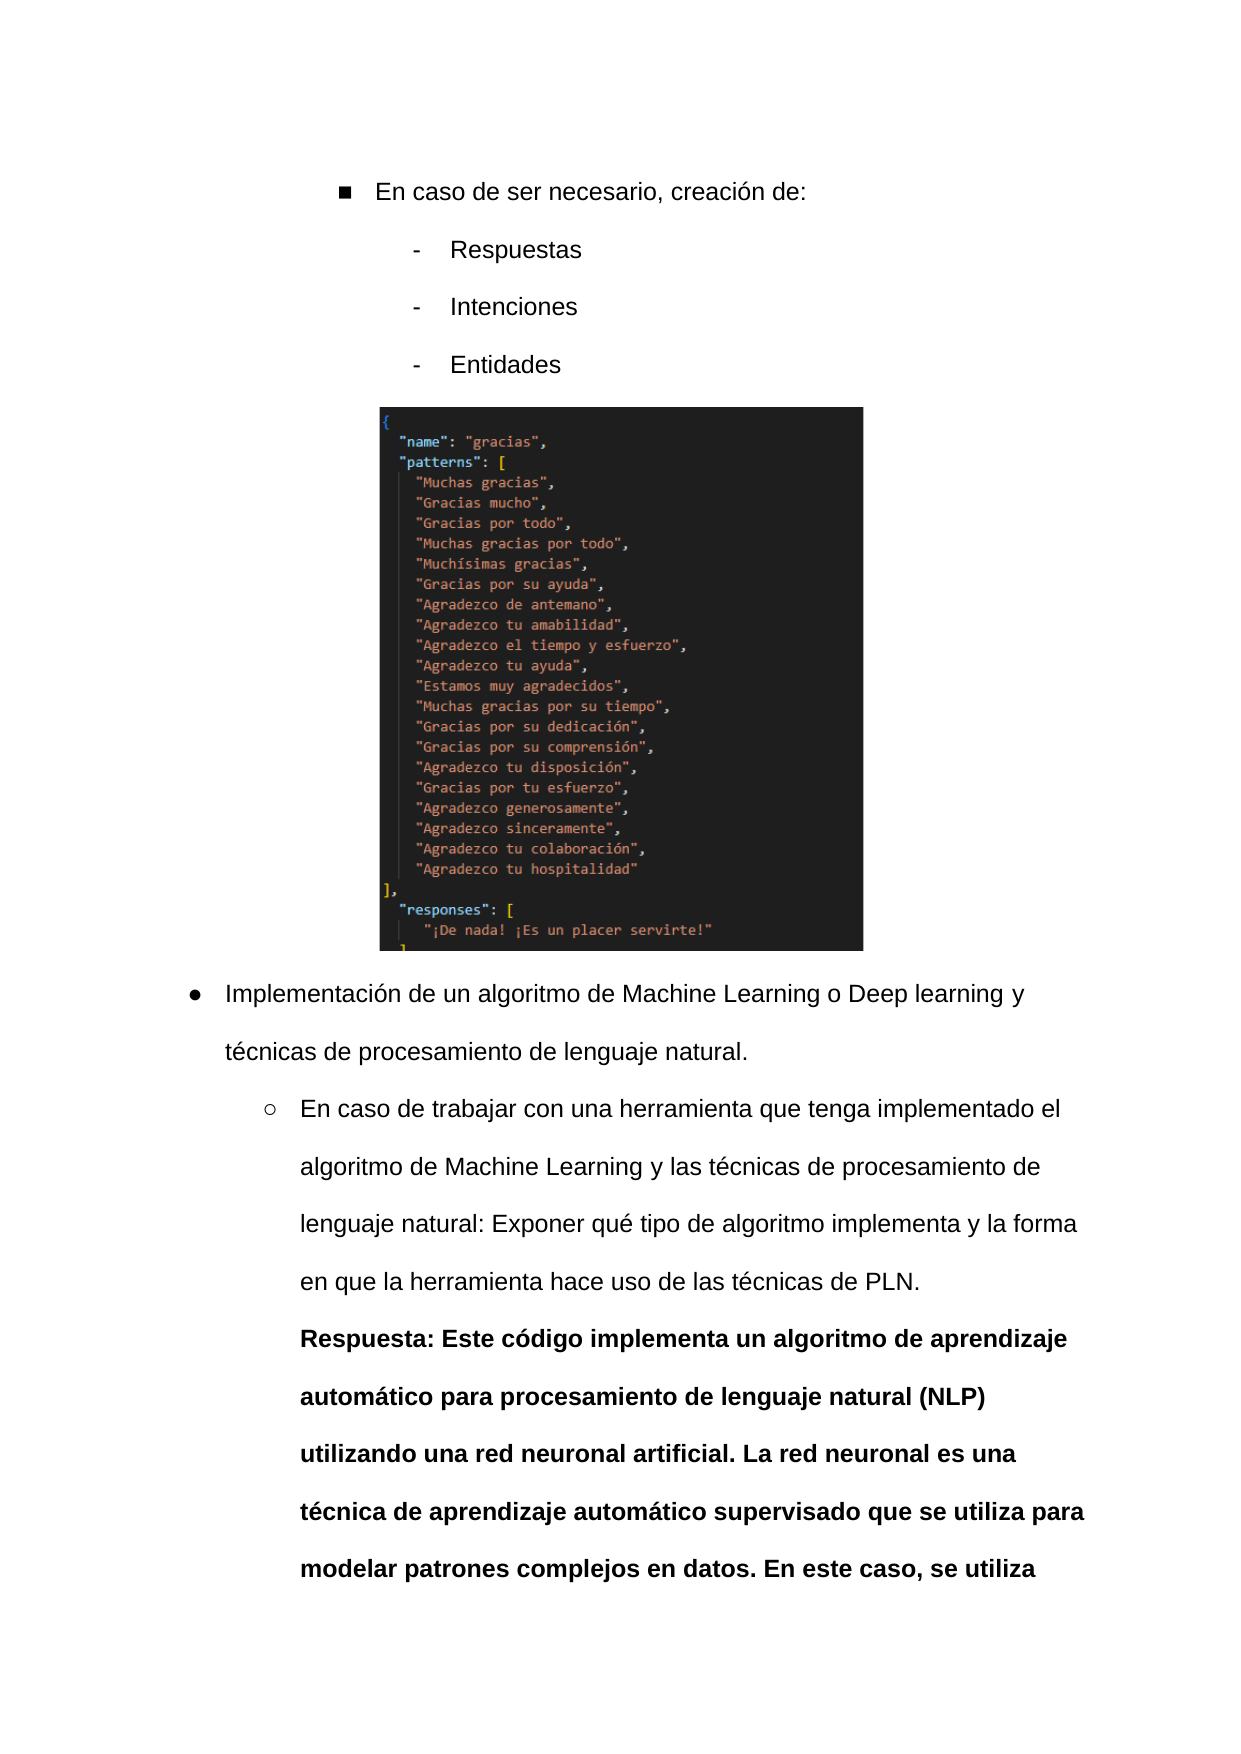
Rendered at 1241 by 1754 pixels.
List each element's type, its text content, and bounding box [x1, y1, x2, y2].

list En caso de trabajar con una herramienta que tenga implementado el algoritmo de Machine Learning y las técnicas de procesamiento de lenguaje natural: Exponer qué tipo de algoritmo implementa y la forma en que la herramienta hace uso de las técnicas de PLN. [262, 1094, 1093, 1296]
list En caso de ser necesario, creación de: [337, 177, 1093, 206]
list Intenciones [412, 292, 1093, 321]
list Implementación de un algoritmo de Machine Learning o Deep learning y técnicas de procesamiento de lenguaje natural. [187, 979, 1093, 1066]
picture [379, 407, 864, 951]
list Entidades [412, 350, 1093, 378]
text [300, 1324, 1093, 1583]
list Respuestas [412, 235, 1093, 263]
